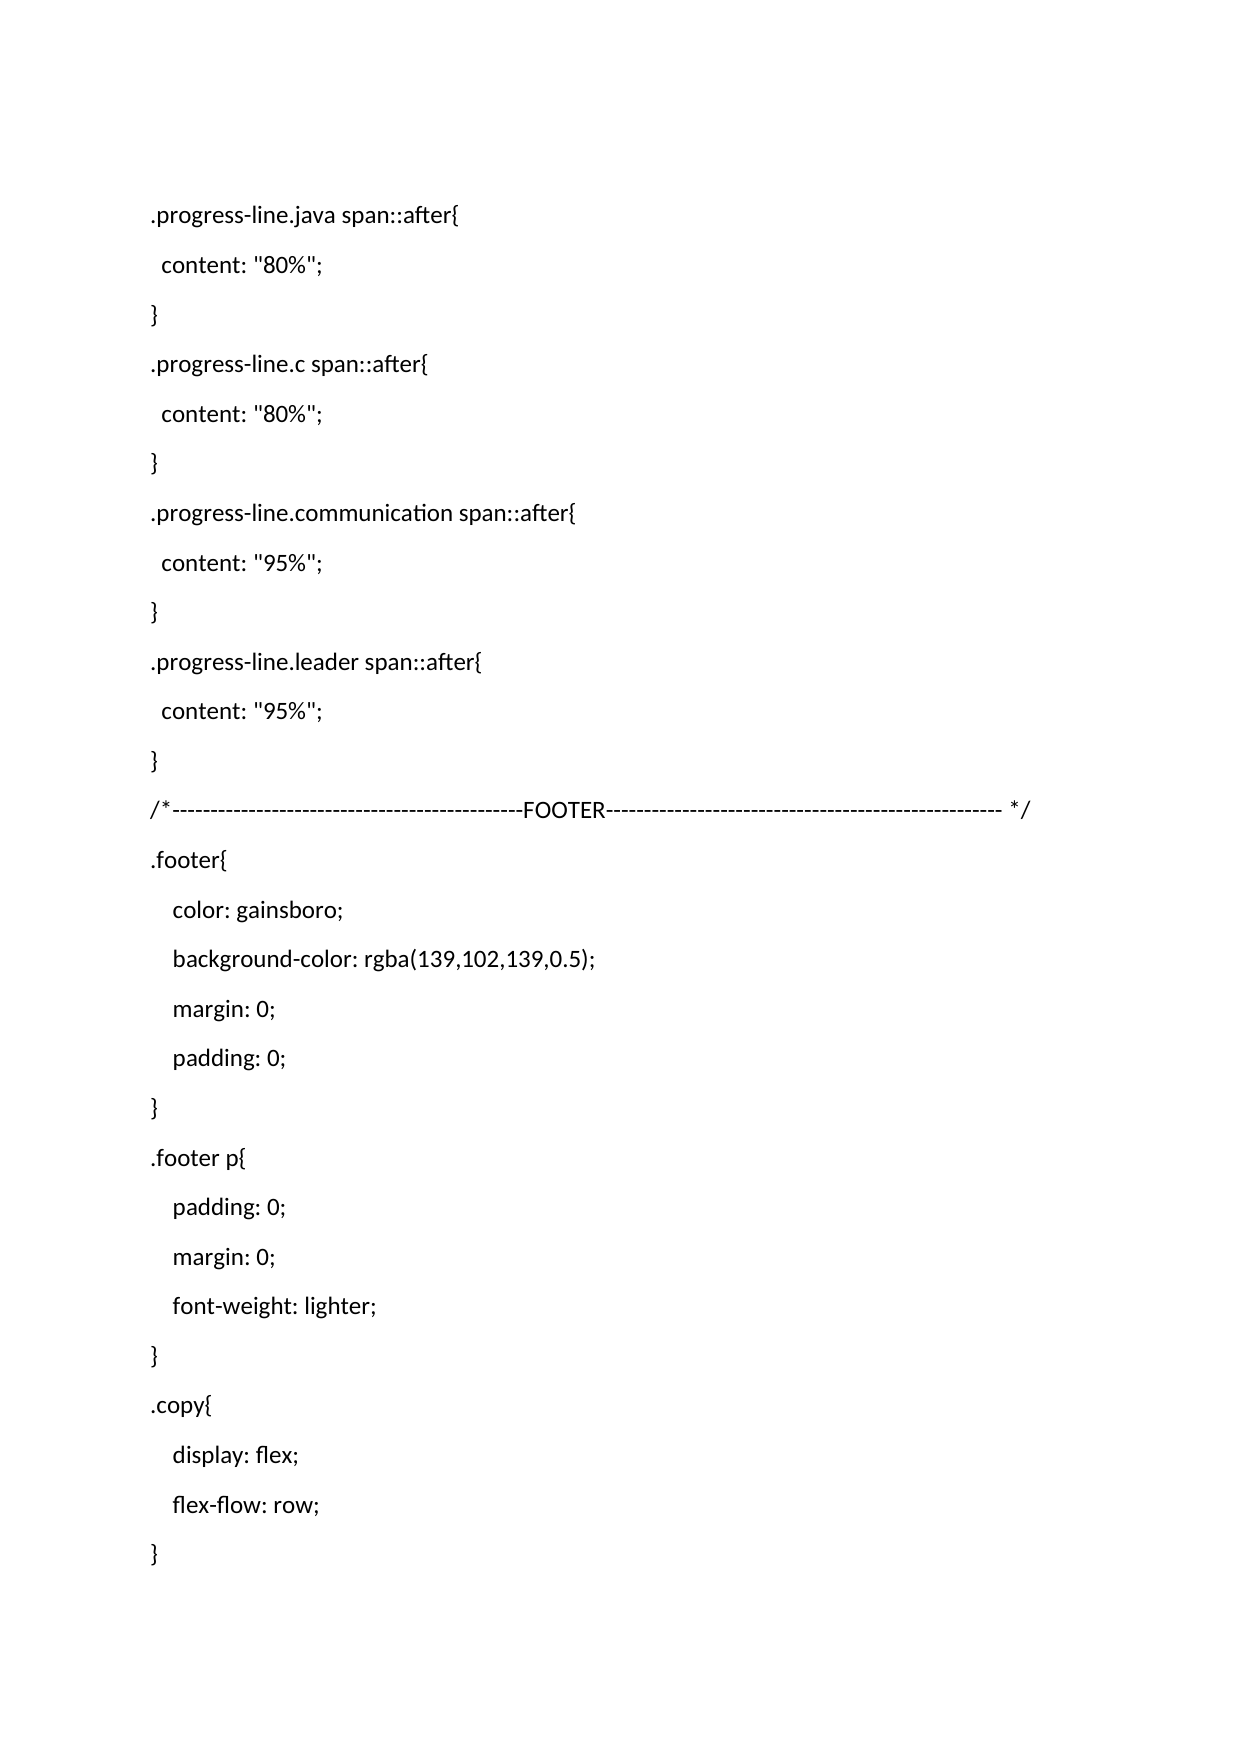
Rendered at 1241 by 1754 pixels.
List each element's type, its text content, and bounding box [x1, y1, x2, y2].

text .progress-line.leader span::after{ [150, 646, 1090, 676]
text font-weight: lighter; [150, 1290, 1090, 1321]
text margin: 0; [150, 1241, 1090, 1271]
text } [150, 299, 1090, 329]
text .progress-line.communication span::after{ [150, 497, 1090, 528]
text display: flex; [150, 1439, 1090, 1470]
text color: gainsboro; [150, 894, 1090, 924]
text } [150, 596, 1090, 627]
text padding: 0; [150, 1042, 1090, 1073]
text background-color: rgba(139,102,139,0.5); [150, 943, 1090, 974]
text content: "95%"; [150, 695, 1090, 726]
text .footer{ [150, 844, 1090, 875]
text .copy{ [150, 1389, 1090, 1420]
text .progress-line.c span::after{ [150, 348, 1090, 379]
text } [150, 745, 1090, 776]
text .footer p{ [150, 1142, 1090, 1172]
text /*----------------------------------------------FOOTER---------------------------------------------------- */ [150, 794, 1090, 825]
text } [150, 1340, 1090, 1371]
text margin: 0; [150, 993, 1090, 1023]
text } [150, 1092, 1090, 1123]
text } [150, 1538, 1090, 1569]
text padding: 0; [150, 1191, 1090, 1222]
text flex-flow: row; [150, 1489, 1090, 1519]
text } [150, 447, 1090, 478]
text .progress-line.java span::after{ [150, 199, 1090, 230]
text content: "80%"; [150, 398, 1090, 428]
text content: "95%"; [150, 547, 1090, 577]
text content: "80%"; [150, 249, 1090, 280]
